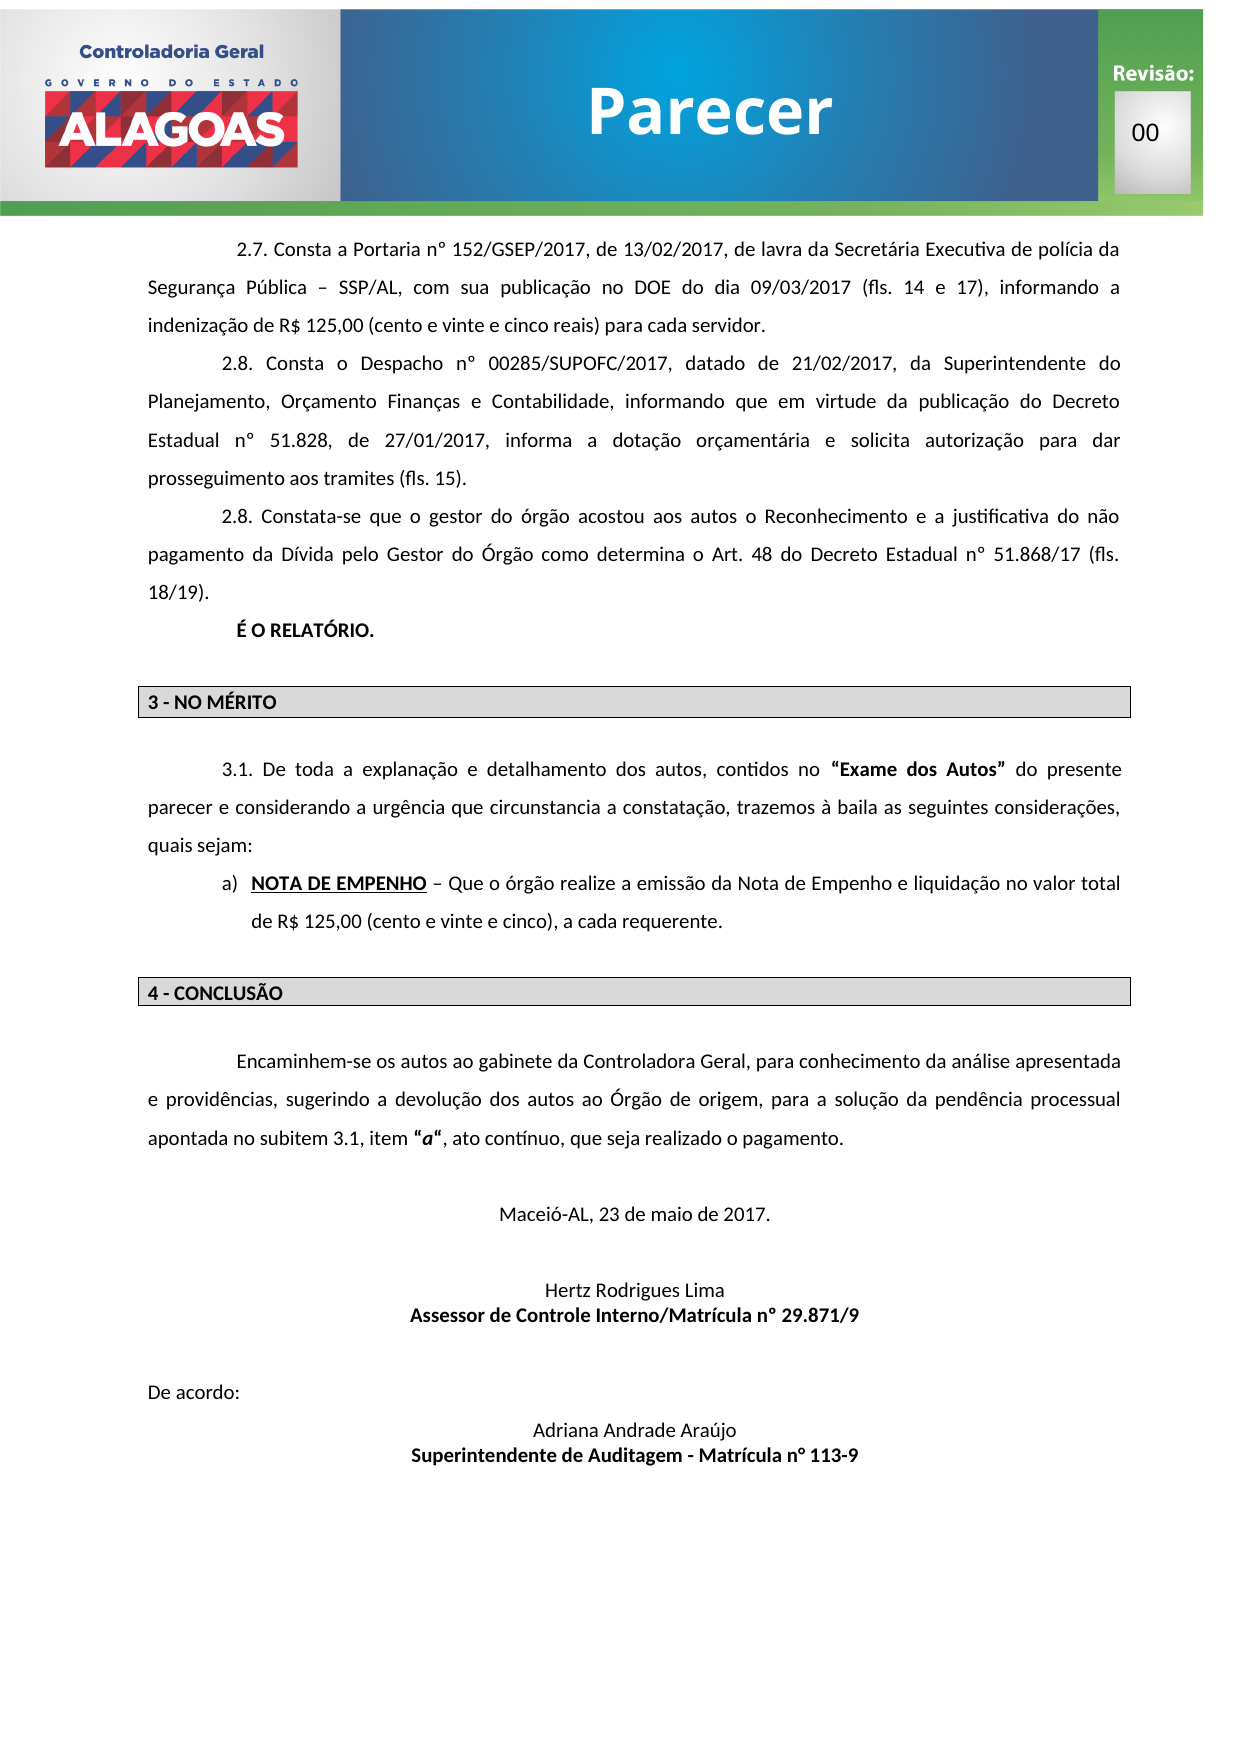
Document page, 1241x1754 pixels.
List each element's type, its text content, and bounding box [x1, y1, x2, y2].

text De acordo: [148, 1379, 1122, 1404]
text Assessor de Controle Interno/Matrícula nº 29.871/9 [148, 1303, 1122, 1328]
text 2.8. Constata-se que o gestor do órgão acostou aos autos o Reconhecimento e a justificativa do não pagamento da Dívida pelo Gestor do Órgão como determina o Art. 48 do Decreto Estadual nº 51.868/17 (fls. 18/19). [148, 503, 1122, 605]
text Superintendente de Auditagem - Matrícula n° 113-9 [148, 1442, 1122, 1468]
list 2.8. Consta o Despacho nº 00285/SUPOFC/2017, datado de 21/02/2017, da Superintendente do Planejamento, Orçamento Finanças e Contabilidade, informando que em virtude da publicação do Decreto Estadual nº 51.828, de 27/01/2017, informa a dotação orçamentária e solicita autorização para dar prosseguimento aos tramites (fls. 15). [148, 351, 1122, 490]
text 3 - NO MÉRITO [139, 687, 1130, 717]
text 4 - CONCLUSÃO [139, 978, 1130, 1005]
text Adriana Andrade Araújo [148, 1417, 1122, 1442]
text É O RELATÓRIO. [148, 617, 1122, 643]
text 2.7. Consta a Portaria nº 152/GSEP/2017, de 13/02/2017, de lavra da Secretária Executiva de polícia da Segurança Pública – SSP/AL, com sua publicação no DOE do dia 09/03/2017 (fls. 14 e 17), informando a indenização de R$ 125,00 (cento e vinte e cinco reais) para cada servidor. [148, 236, 1122, 338]
text Hertz Rodrigues Lima [148, 1277, 1122, 1303]
text Encaminhem-se os autos ao gabinete da Controladora Geral, para conhecimento da análise apresentada e providências, sugerindo a devolução dos autos ao Órgão de origem, para a solução da pendência processual apontada no subitem 3.1, item “a“, ato contínuo, que seja realizado o pagamento. [148, 1048, 1122, 1150]
list NOTA DE EMPENHO – Que o órgão realize a emissão da Nota de Empenho e liquidação no valor total de R$ 125,00 (cento e vinte e cinco), a cada requerente. [222, 870, 1122, 934]
text Maceió-AL, 23 de maio de 2017. [148, 1201, 1122, 1226]
picture [0, 9, 1204, 216]
text 3.1. De toda a explanação e detalhamento dos autos, contidos no “Exame dos Autos” do presente parecer e considerando a urgência que circunstancia a constatação, trazemos à baila as seguintes considerações, quais sejam: [148, 756, 1122, 857]
